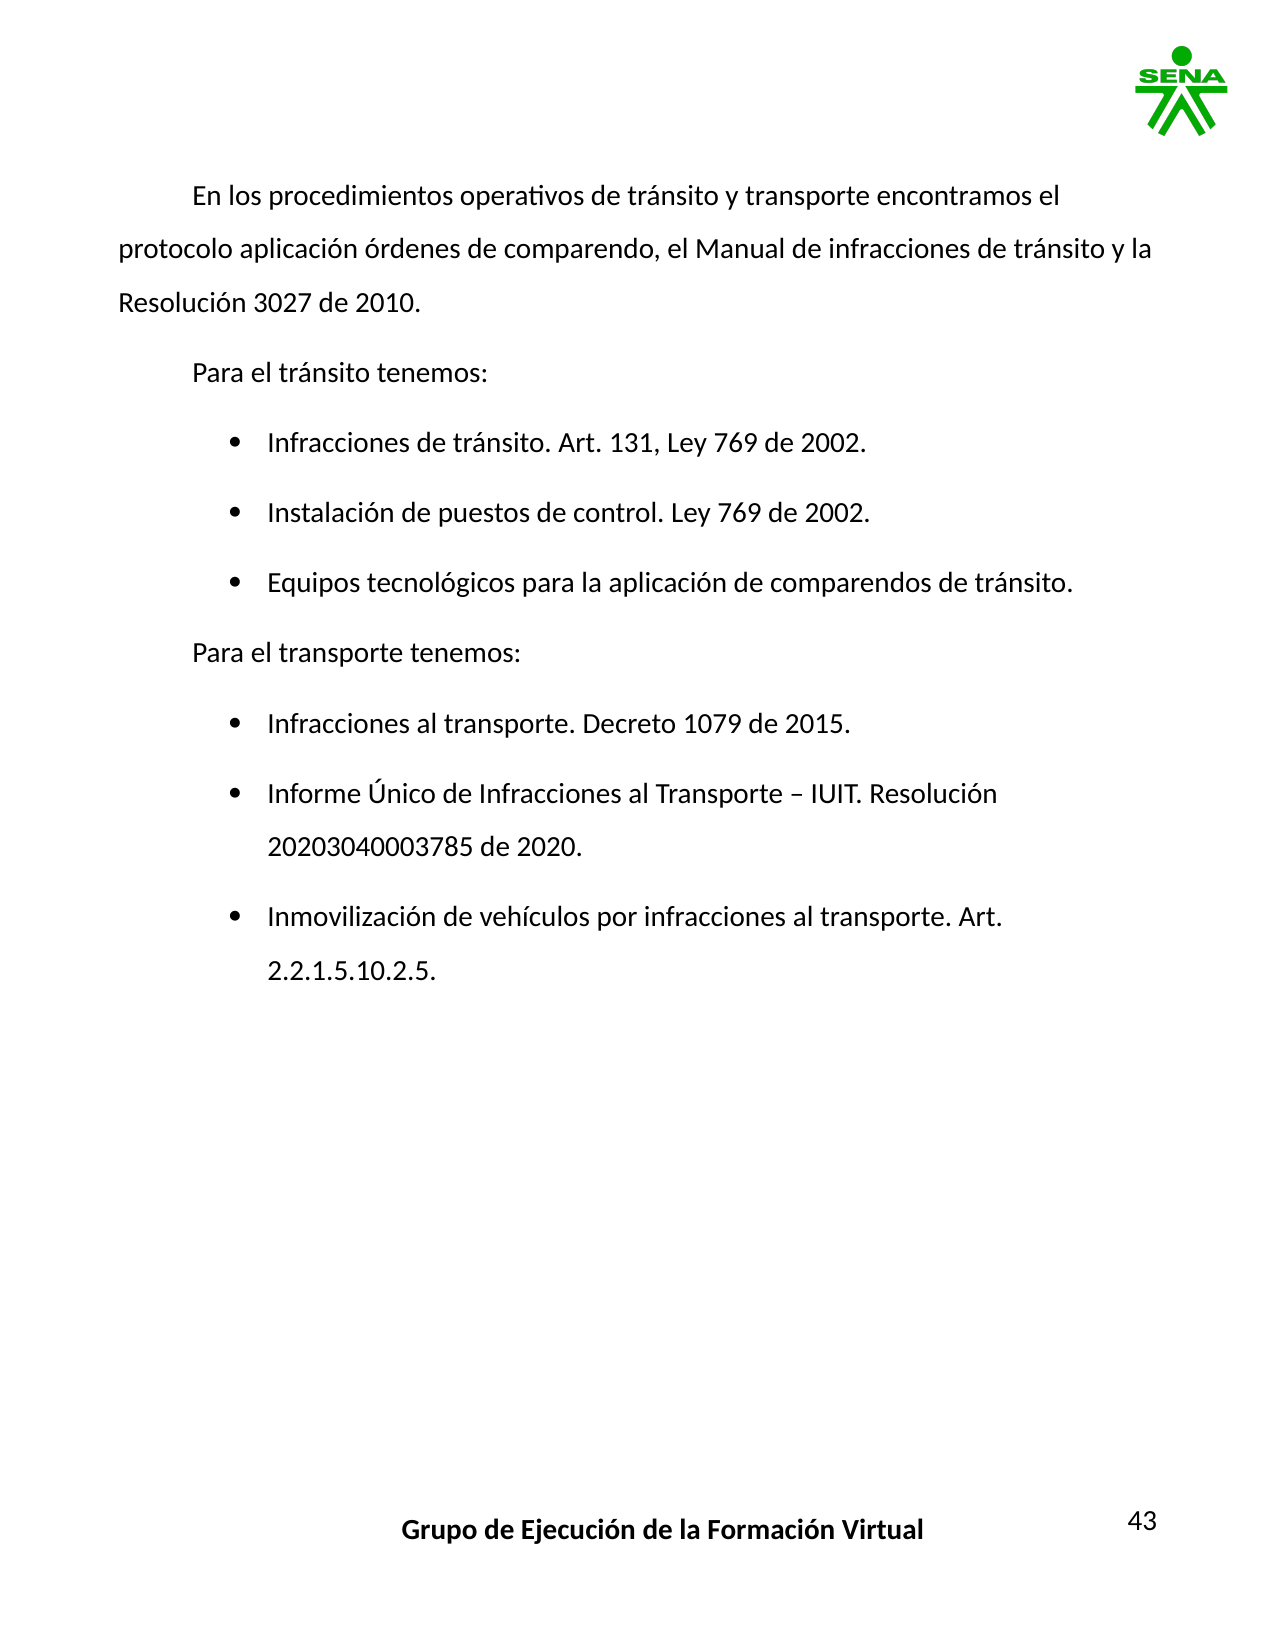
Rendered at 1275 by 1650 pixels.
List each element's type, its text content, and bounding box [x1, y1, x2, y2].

list Inmovilización de vehículos por infracciones al transporte. Art. 2.2.1.5.10.2.5. [230, 898, 1157, 987]
picture [1135, 46, 1228, 136]
list Infracciones de tránsito. Art. 131, Ley 769 de 2002. [230, 424, 1157, 460]
list Instalación de puestos de control. Ley 769 de 2002. [230, 494, 1157, 530]
list Equipos tecnológicos para la aplicación de comparendos de tránsito. [230, 564, 1157, 600]
list Infracciones al transporte. Decreto 1079 de 2015. [230, 705, 1157, 740]
text Para el transporte tenemos: [118, 634, 1157, 670]
text Para el tránsito tenemos: [118, 354, 1157, 390]
text En los procedimientos operativos de tránsito y transporte encontramos el protocolo aplicación órdenes de comparendo, el Manual de infracciones de tránsito y la Resolución 3027 de 2010. [118, 177, 1157, 320]
list Informe Único de Infracciones al Transporte – IUIT. Resolución 20203040003785 de 2020. [230, 775, 1157, 864]
